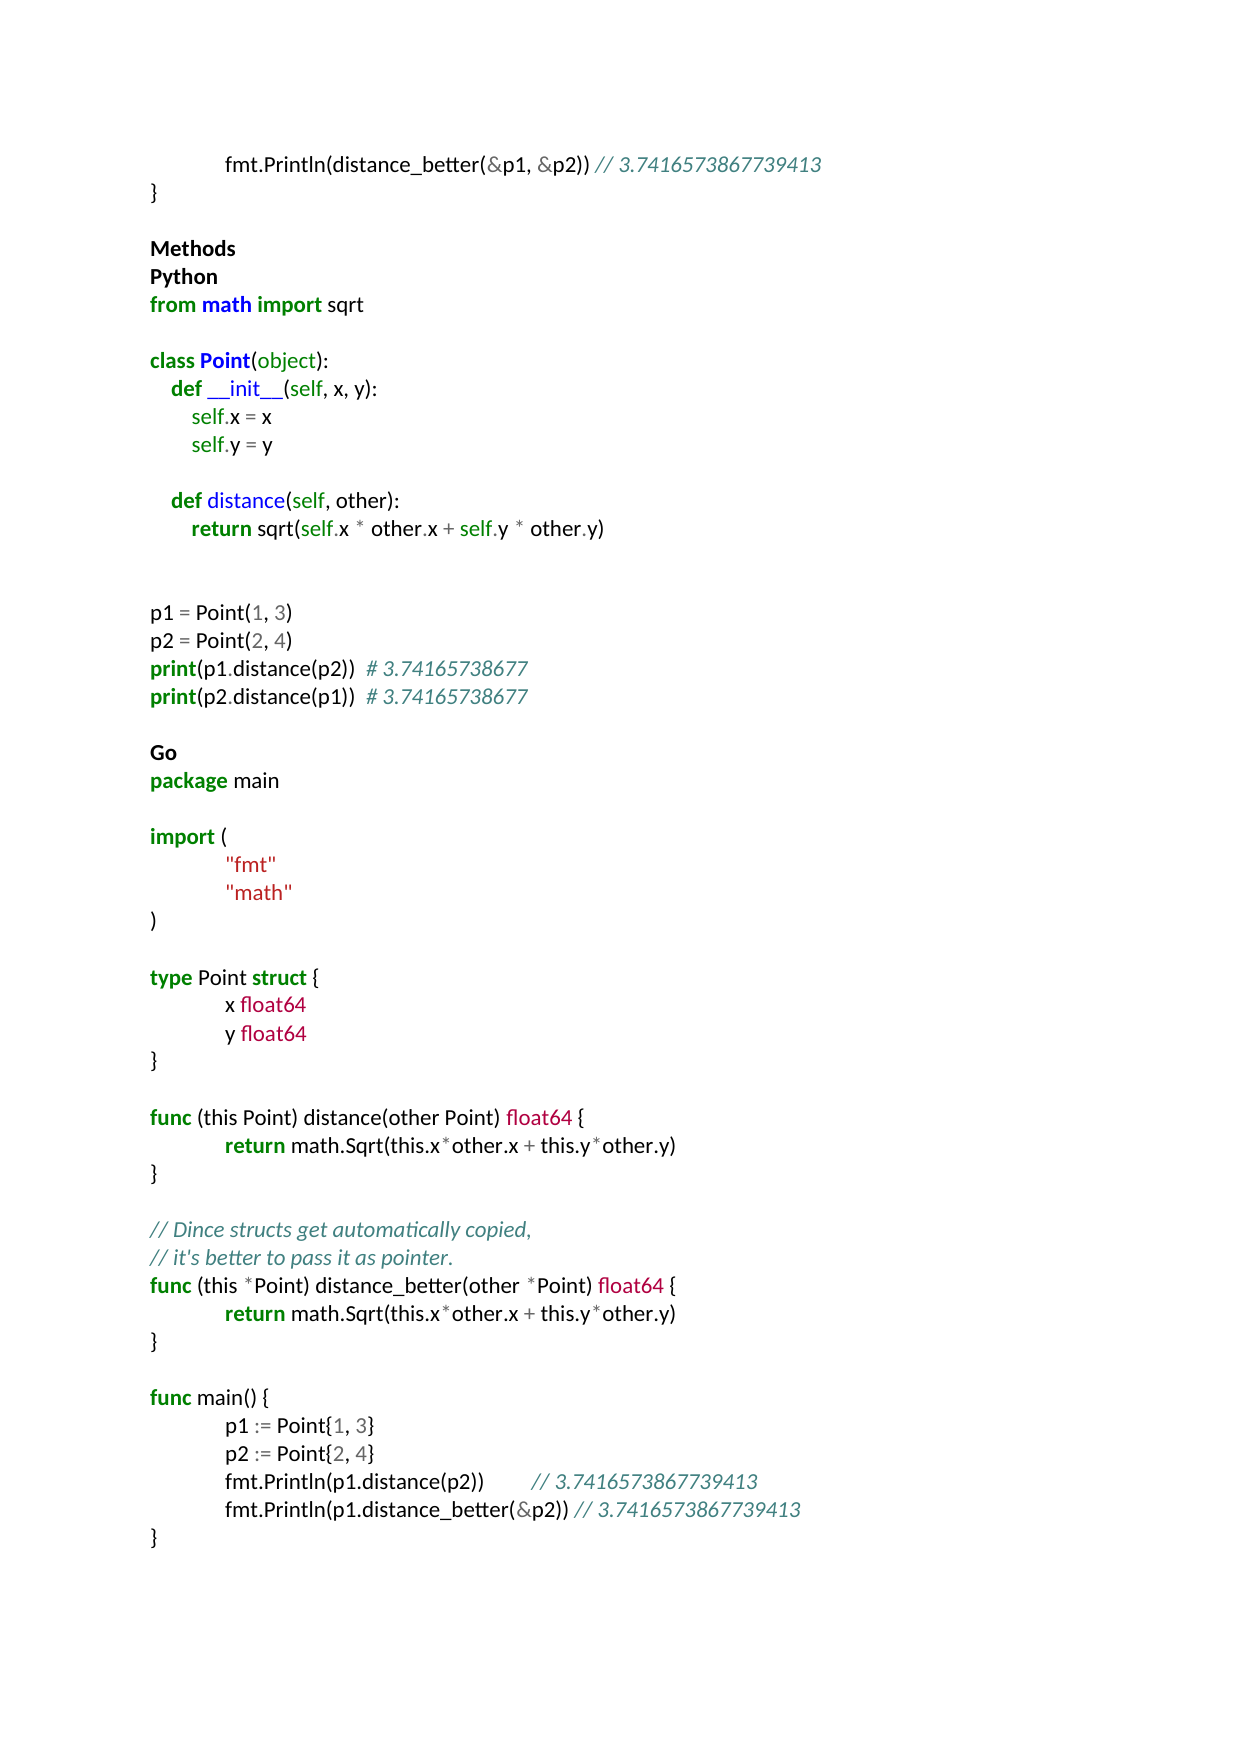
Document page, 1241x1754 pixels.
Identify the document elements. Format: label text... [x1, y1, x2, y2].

text Methods [150, 234, 1090, 262]
text Go [150, 738, 1090, 766]
text fmt.Println(p1.distance_better(&p2)) // 3.7416573867739413 [150, 1495, 1090, 1523]
text def distance(self, other): [150, 486, 1090, 514]
text y float64 [150, 1019, 1090, 1047]
text Python [150, 262, 1090, 290]
text func (this Point) distance(other Point) float64 { [150, 1103, 1090, 1131]
text } [150, 1327, 1090, 1355]
text print(p1.distance(p2)) # 3.74165738677 [150, 654, 1090, 682]
text // Dince structs get automatically copied, [150, 1215, 1090, 1243]
text func main() { [150, 1383, 1090, 1411]
text type Point struct { [150, 963, 1090, 991]
text p2 = Point(2, 4) [150, 626, 1090, 654]
text } [150, 1159, 1090, 1187]
text package main [150, 766, 1090, 794]
text p2 := Point{2, 4} [150, 1439, 1090, 1467]
text p1 := Point{1, 3} [150, 1411, 1090, 1439]
text p1 = Point(1, 3) [150, 598, 1090, 626]
text } [150, 1523, 1090, 1551]
text self.x = x [150, 402, 1090, 430]
text ) [150, 907, 1090, 934]
text x float64 [150, 991, 1090, 1019]
text } [150, 178, 1090, 206]
text return math.Sqrt(this.x*other.x + this.y*other.y) [150, 1131, 1090, 1159]
text } [150, 1047, 1090, 1075]
text // it's better to pass it as pointer. [150, 1243, 1090, 1271]
text import ( [150, 822, 1090, 851]
text func (this *Point) distance_better(other *Point) float64 { [150, 1271, 1090, 1299]
text self.y = y [150, 430, 1090, 458]
text print(p2.distance(p1)) # 3.74165738677 [150, 682, 1090, 710]
text fmt.Println(p1.distance(p2)) // 3.7416573867739413 [150, 1467, 1090, 1495]
text "math" [150, 878, 1090, 907]
text class Point(object): [150, 346, 1090, 374]
text "fmt" [150, 851, 1090, 878]
text from math import sqrt [150, 290, 1090, 318]
text return math.Sqrt(this.x*other.x + this.y*other.y) [150, 1299, 1090, 1327]
text return sqrt(self.x * other.x + self.y * other.y) [150, 514, 1090, 542]
text fmt.Println(distance_better(&p1, &p2)) // 3.7416573867739413 [150, 150, 1090, 178]
text def __init__(self, x, y): [150, 374, 1090, 402]
